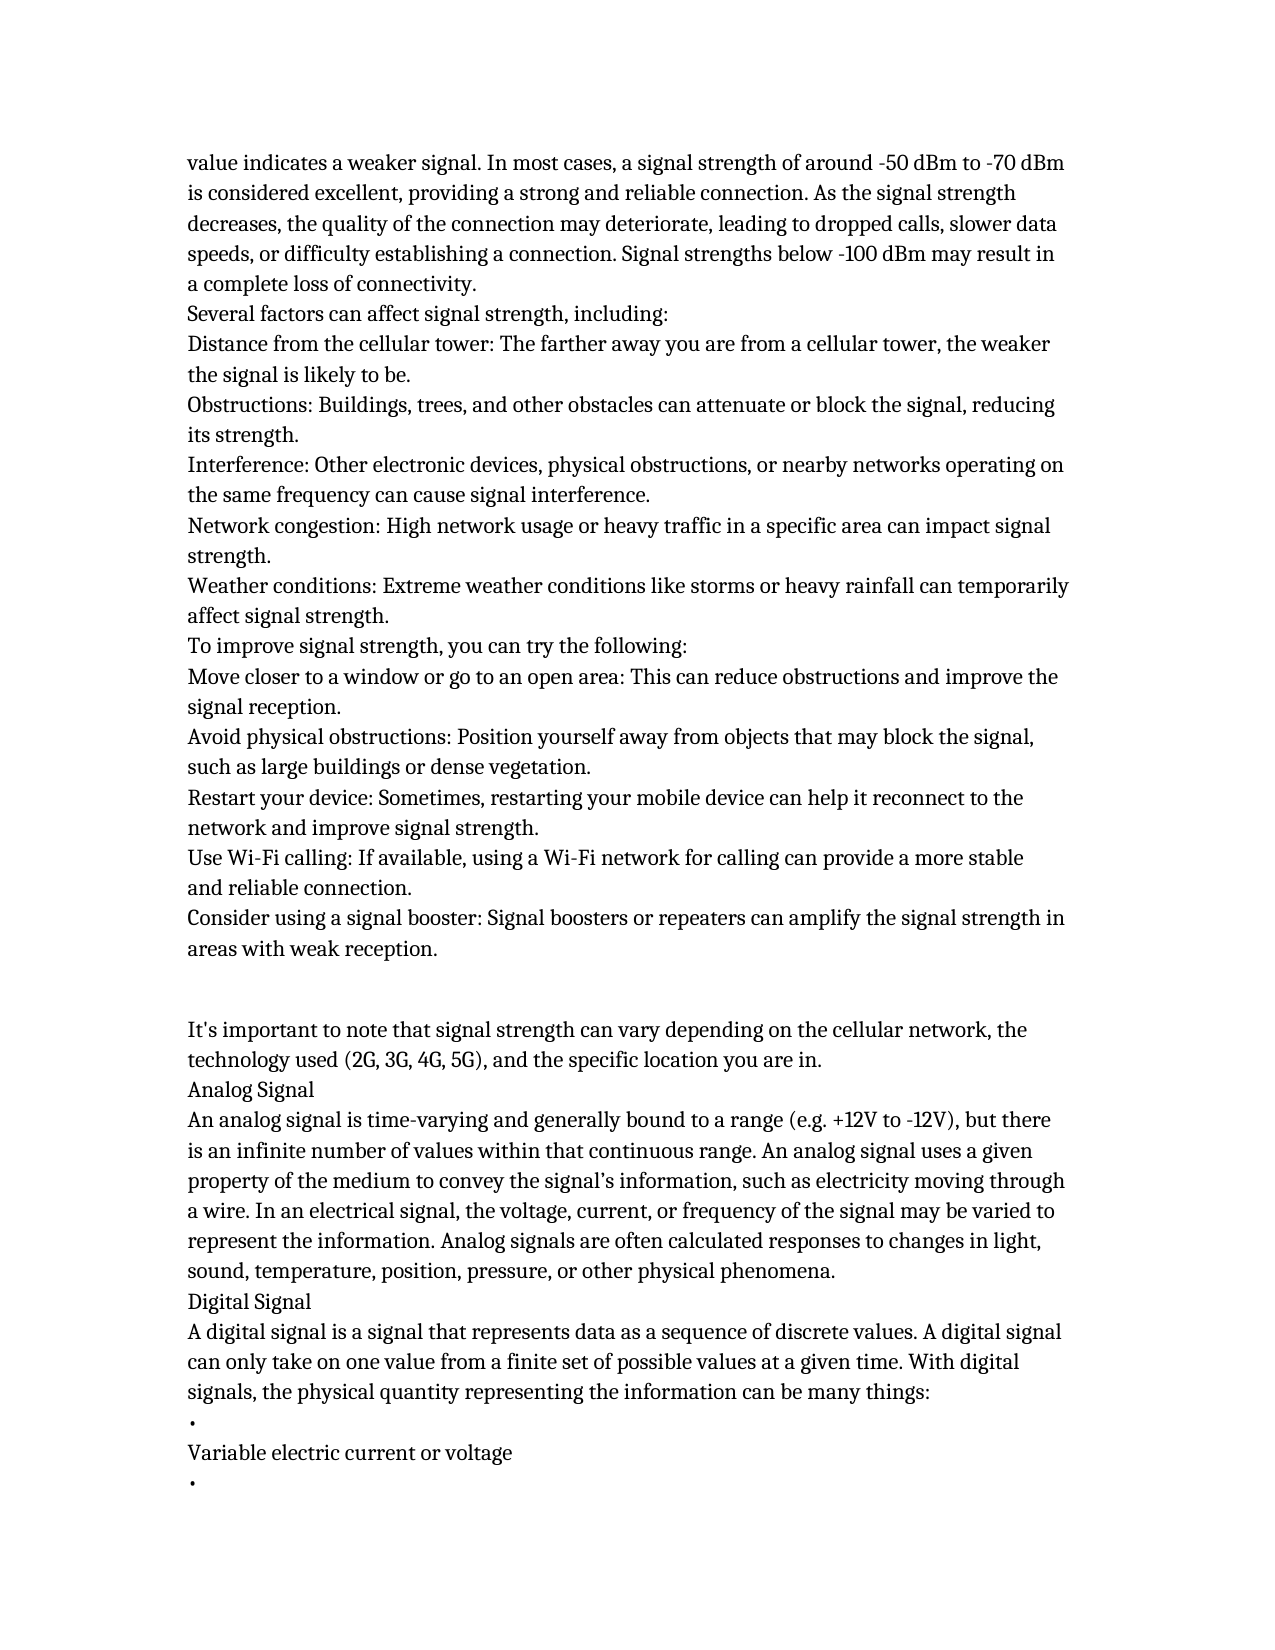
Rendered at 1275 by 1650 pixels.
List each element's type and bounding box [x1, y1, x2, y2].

text [187, 1017, 1087, 1496]
text [187, 150, 1087, 992]
